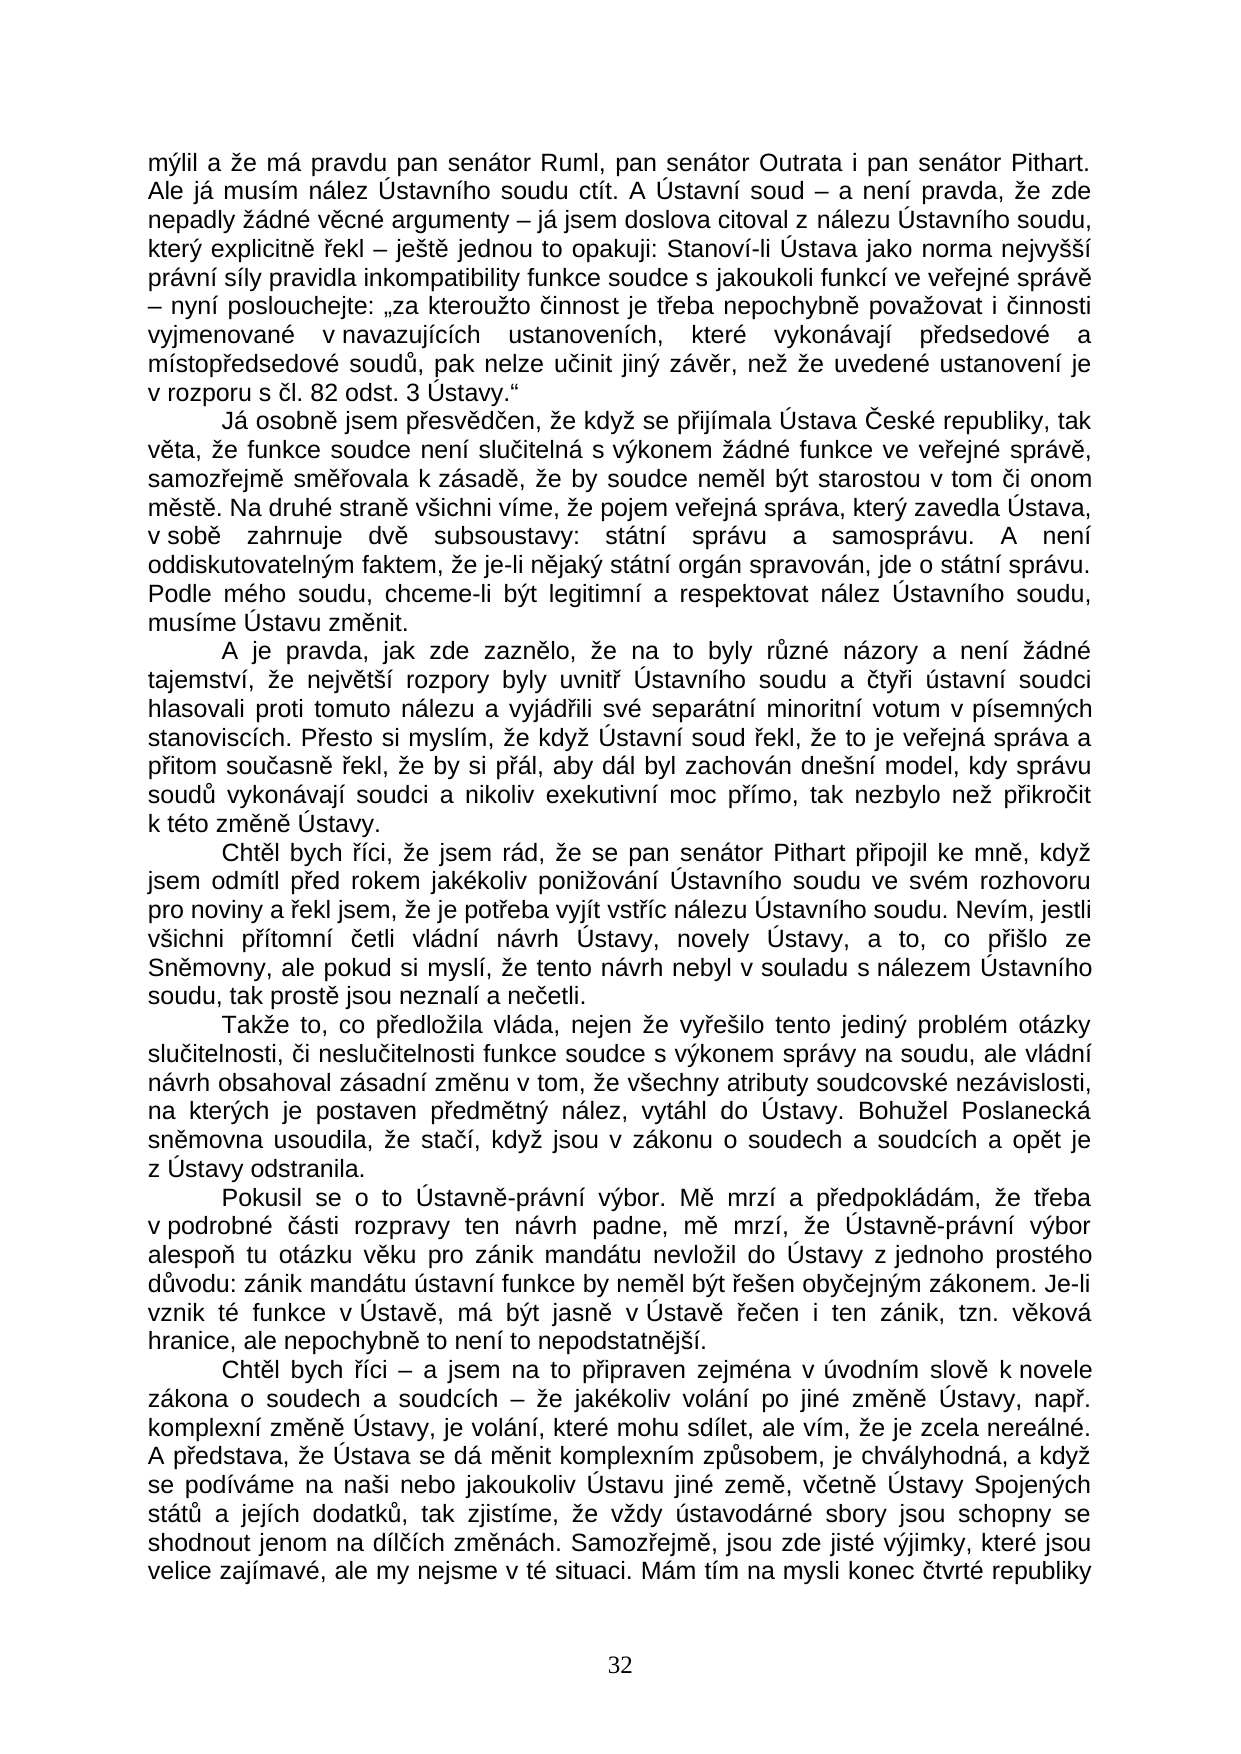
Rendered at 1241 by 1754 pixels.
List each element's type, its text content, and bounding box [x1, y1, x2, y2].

text A je pravda, jak zde zaznělo, že na to byly různé názory a není žádné tajemství, že největší rozpory byly uvnitř Ústavního soudu a čtyři ústavní soudci hlasovali proti tomuto nálezu a vyjádřili své separátní minoritní votum v písemných stanoviscích. Přesto si myslím, že když Ústavní soud řekl, že to je veřejná správa a přitom současně řekl, že by si přál, aby dál byl zachován dnešní model, kdy správu soudů vykonávají soudci a nikoliv exekutivní moc přímo, tak nezbylo než přikročit k této změně Ústavy. [148, 636, 1093, 838]
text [148, 1355, 1093, 1585]
text Já osobně jsem přesvědčen, že když se přijímala Ústava České republiky, tak věta, že funkce soudce není slučitelná s výkonem žádné funkce ve veřejné správě, samozřejmě směřovala k zásadě, že by soudce neměl být starostou v tom či onom městě. Na druhé straně všichni víme, že pojem veřejná správa, který zavedla Ústava, v sobě zahrnuje dvě subsoustavy: státní správu a samosprávu. A není oddiskutovatelným faktem, že je-li nějaký státní orgán spravován, jde o státní správu. Podle mého soudu, chceme-li být legitimní a respektovat nález Ústavního soudu, musíme Ústavu změnit. [148, 406, 1093, 636]
text Takže to, co předložila vláda, nejen že vyřešilo tento jediný problém otázky slučitelnosti, či neslučitelnosti funkce soudce s výkonem správy na soudu, ale vládní návrh obsahoval zásadní změnu v tom, že všechny atributy soudcovské nezávislosti, na kterých je postaven předmětný nález, vytáhl do Ústavy. Bohužel Poslanecká sněmovna usoudila, že stačí, když jsou v zákonu o soudech a soudcích a opět je z Ústavy odstranila. [148, 1010, 1093, 1183]
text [148, 148, 1093, 406]
text Pokusil se o to Ústavně-právní výbor. Mě mrzí a předpokládám, že třeba v podrobné části rozpravy ten návrh padne, mě mrzí, že Ústavně-právní výbor alespoň tu otázku věku pro zánik mandátu nevložil do Ústavy z jednoho prostého důvodu: zánik mandátu ústavní funkce by neměl být řešen obyčejným zákonem. Je-li vznik té funkce v Ústavě, má být jasně v Ústavě řečen i ten zánik, tzn. věková hranice, ale nepochybně to není to nepodstatnější. [148, 1183, 1093, 1355]
text Chtěl bych říci, že jsem rád, že se pan senátor Pithart připojil ke mně, když jsem odmítl před rokem jakékoliv ponižování Ústavního soudu ve svém rozhovoru pro noviny a řekl jsem, že je potřeba vyjít vstříc nálezu Ústavního soudu. Nevím, jestli všichni přítomní četli vládní návrh Ústavy, novely Ústavy, a to, co přišlo ze Sněmovny, ale pokud si myslí, že tento návrh nebyl v souladu s nálezem Ústavního soudu, tak prostě jsou neznalí a nečetli. [148, 838, 1093, 1010]
